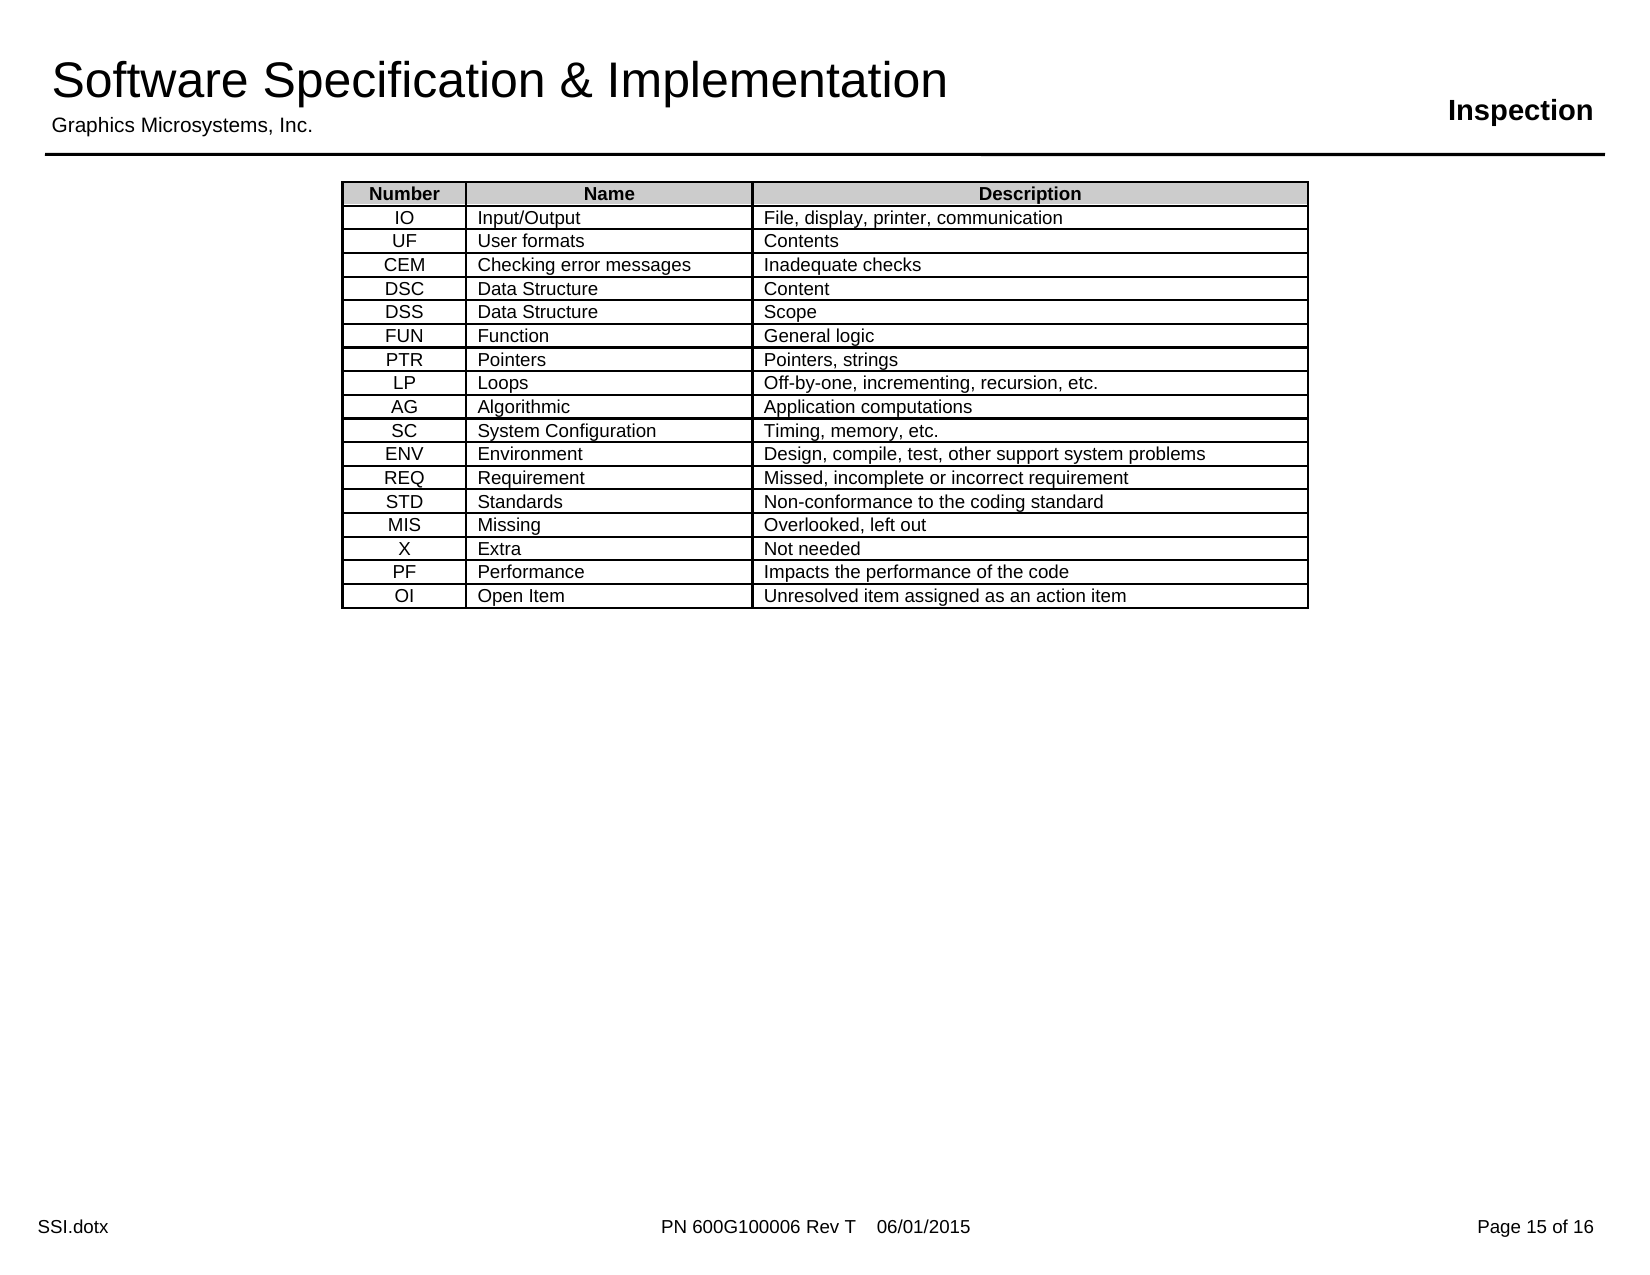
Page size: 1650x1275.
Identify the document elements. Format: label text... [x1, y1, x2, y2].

table_cell OI [344, 585, 465, 607]
table_header Description [754, 183, 1307, 204]
table_cell Function [467, 325, 751, 346]
table_cell Data Structure [467, 301, 751, 323]
table_cell Off-by-one, incrementing, recursion, etc. [754, 372, 1307, 394]
table_cell Open Item [467, 585, 751, 607]
table_cell ENV [344, 443, 465, 465]
table_cell Contents [754, 230, 1307, 252]
table_cell Standards [467, 490, 751, 512]
table_cell System Configuration [467, 420, 751, 441]
table_cell Pointers, strings [754, 349, 1307, 370]
table_cell DSS [344, 301, 465, 323]
table_cell Impacts the performance of the code [754, 561, 1307, 583]
table_cell Overlooked, left out [754, 514, 1307, 536]
table_cell Input/Output [467, 207, 751, 228]
table_cell Data Structure [467, 278, 751, 299]
table_header Name [467, 183, 751, 204]
table_cell SC [344, 420, 465, 441]
table_cell MIS [344, 514, 465, 536]
table_cell User formats [467, 230, 751, 252]
table_cell Inadequate checks [754, 254, 1307, 276]
table_cell DSC [344, 278, 465, 299]
table_cell Content [754, 278, 1307, 299]
table_cell UF [344, 230, 465, 252]
table_cell Missed, incomplete or incorrect requirement [754, 467, 1307, 488]
table_cell Timing, memory, etc. [754, 420, 1307, 441]
table_cell Application computations [754, 396, 1307, 417]
table_cell Checking error messages [467, 254, 751, 276]
table_cell Missing [467, 514, 751, 536]
table_cell Environment [467, 443, 751, 465]
table_cell LP [344, 372, 465, 394]
table_cell File, display, printer, communication [754, 207, 1307, 228]
table_cell Pointers [467, 349, 751, 370]
table_cell Non-conformance to the coding standard [754, 490, 1307, 512]
table_cell REQ [344, 467, 465, 488]
table_cell AG [344, 396, 465, 417]
table_cell STD [344, 490, 465, 512]
table_cell Algorithmic [467, 396, 751, 417]
table_cell PTR [344, 349, 465, 370]
table_cell FUN [344, 325, 465, 346]
table_cell CEM [344, 254, 465, 276]
table_cell Scope [754, 301, 1307, 323]
table_cell General logic [754, 325, 1307, 346]
table_cell Design, compile, test, other support system problems [754, 443, 1307, 465]
table_cell IO [344, 207, 465, 228]
table_cell X [344, 538, 465, 559]
table_cell Not needed [754, 538, 1307, 559]
table_cell Loops [467, 372, 751, 394]
table_cell Unresolved item assigned as an action item [754, 585, 1307, 607]
table_header Number [344, 183, 465, 204]
table_cell Performance [467, 561, 751, 583]
table_cell Requirement [467, 467, 751, 488]
table_cell PF [344, 561, 465, 583]
table_cell Extra [467, 538, 751, 559]
